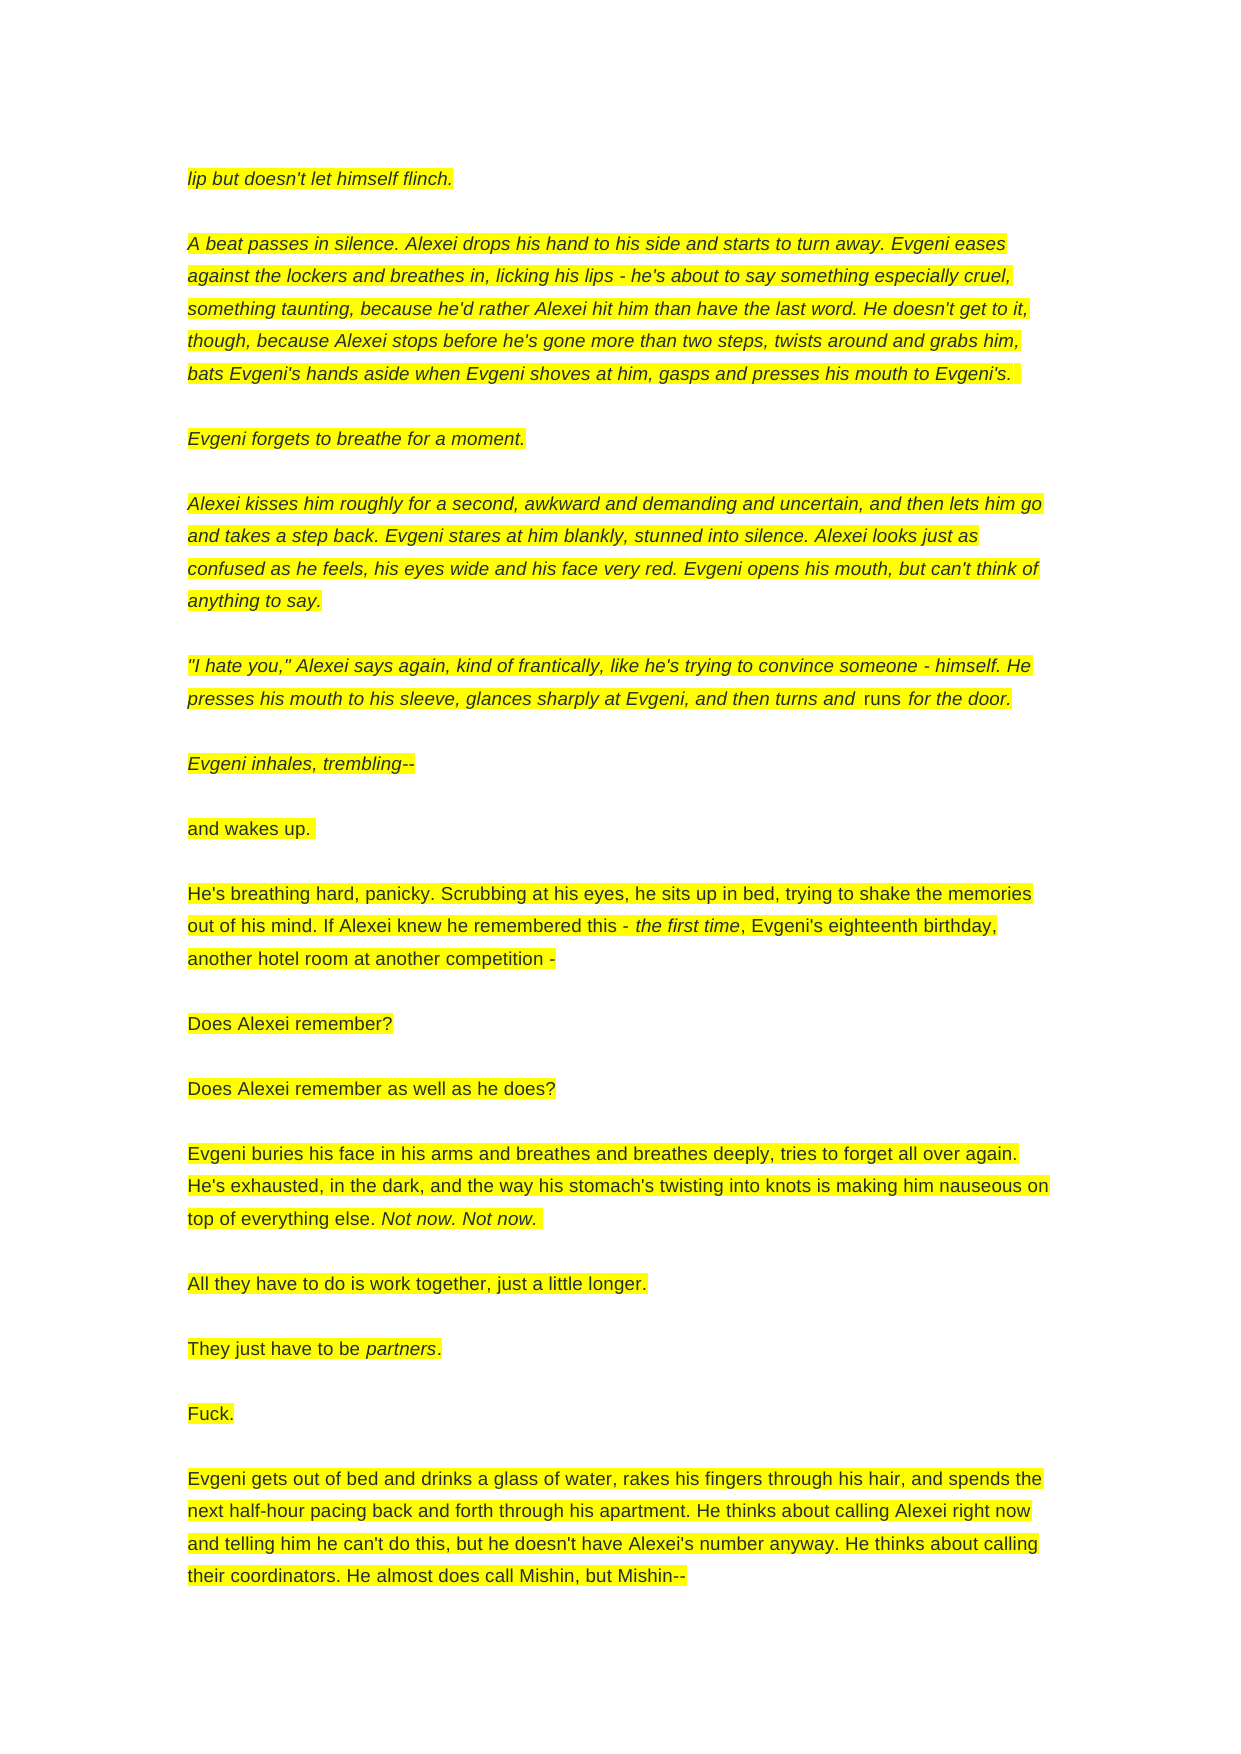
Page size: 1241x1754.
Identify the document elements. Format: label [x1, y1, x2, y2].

text [187, 162, 1053, 1592]
